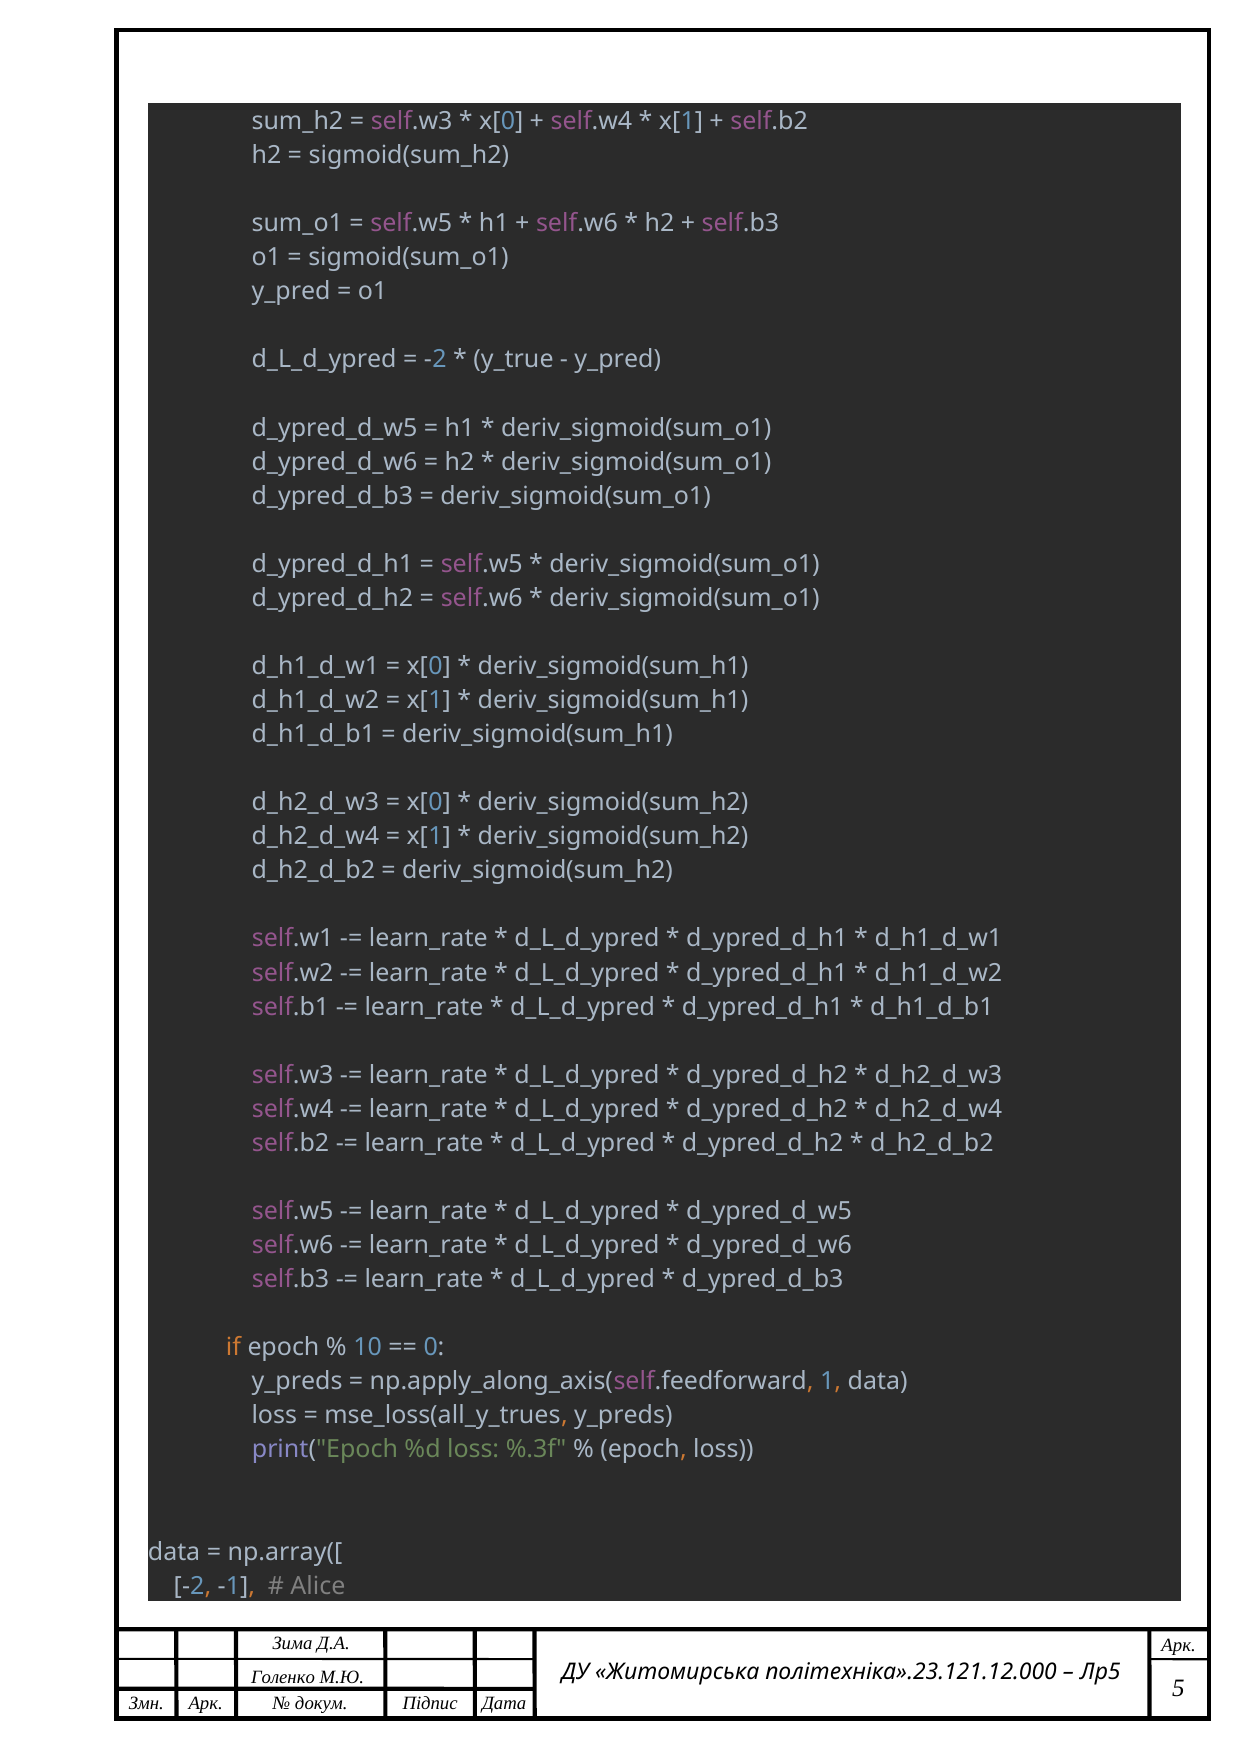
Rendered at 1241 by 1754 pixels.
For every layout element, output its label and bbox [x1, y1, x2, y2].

text [148, 103, 1181, 1601]
